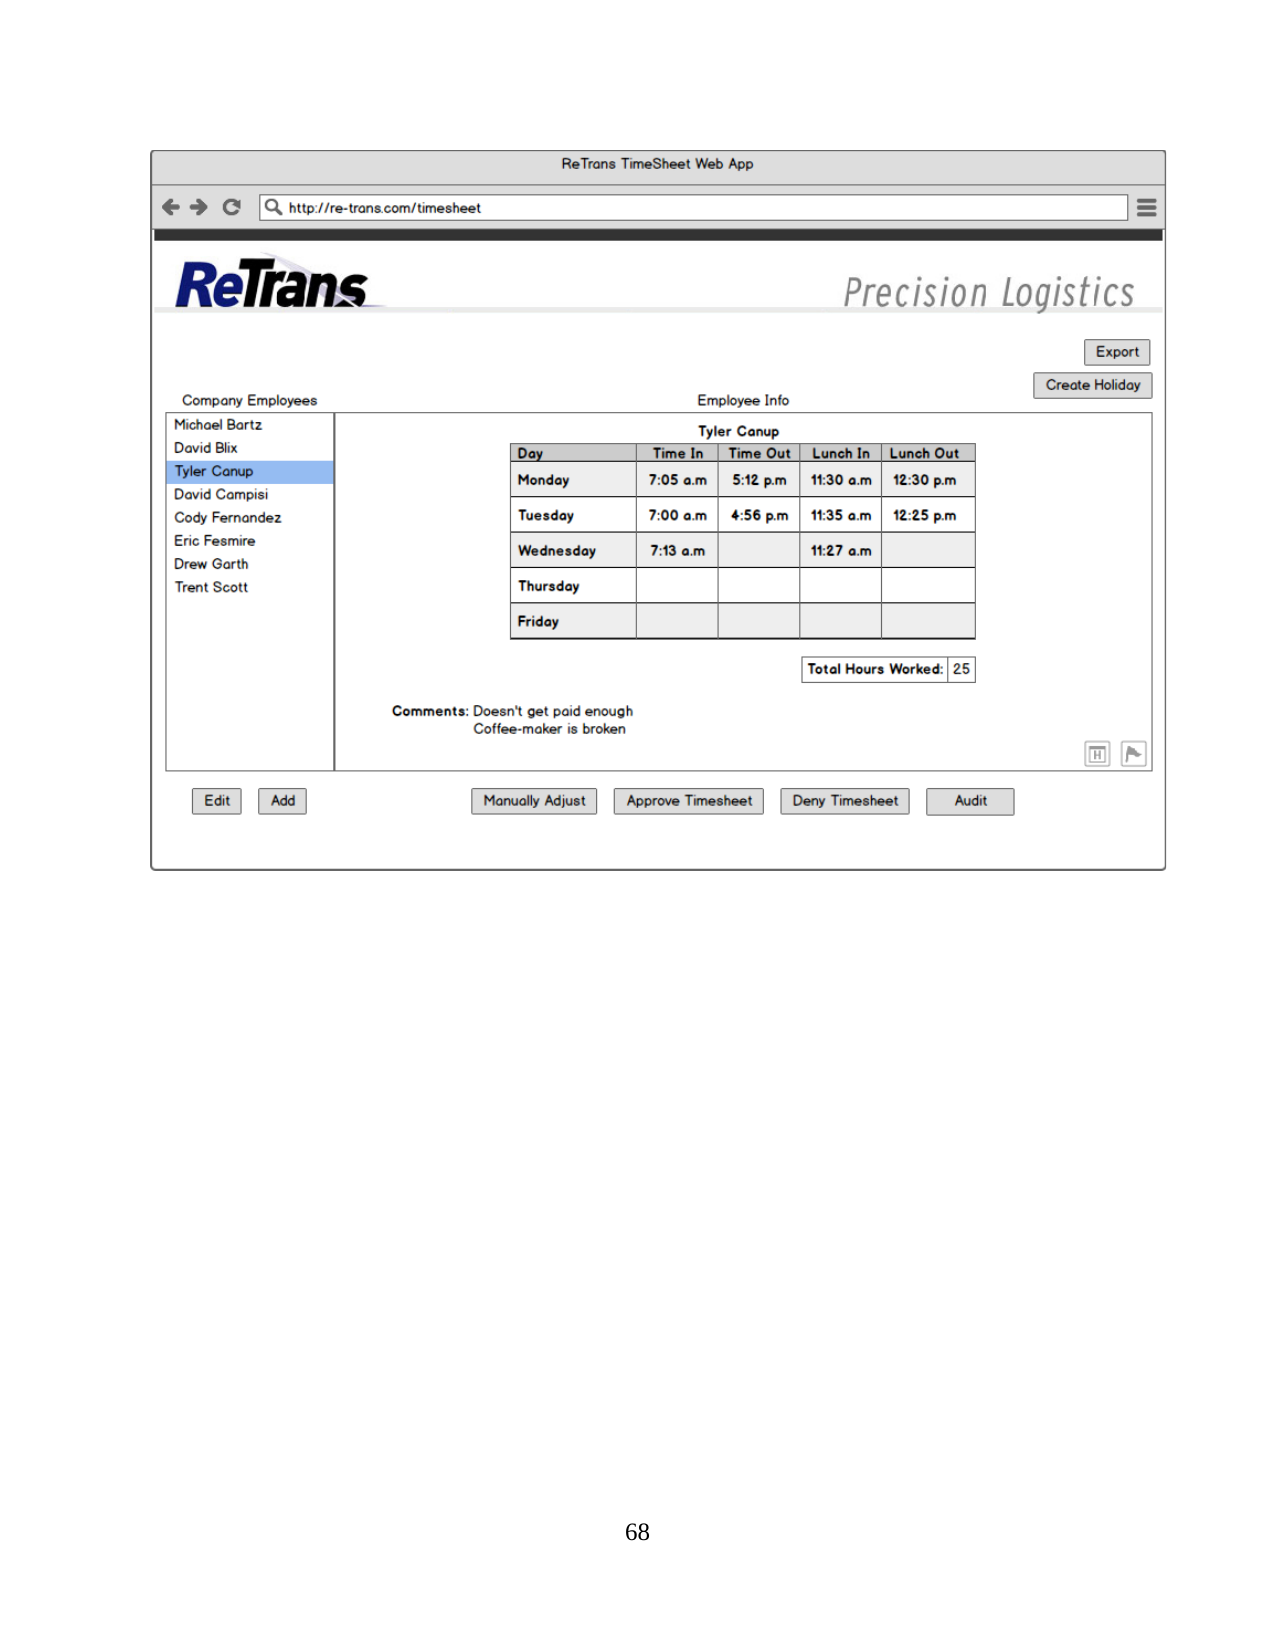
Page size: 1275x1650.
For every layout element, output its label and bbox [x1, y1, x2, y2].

picture [150, 150, 1167, 871]
